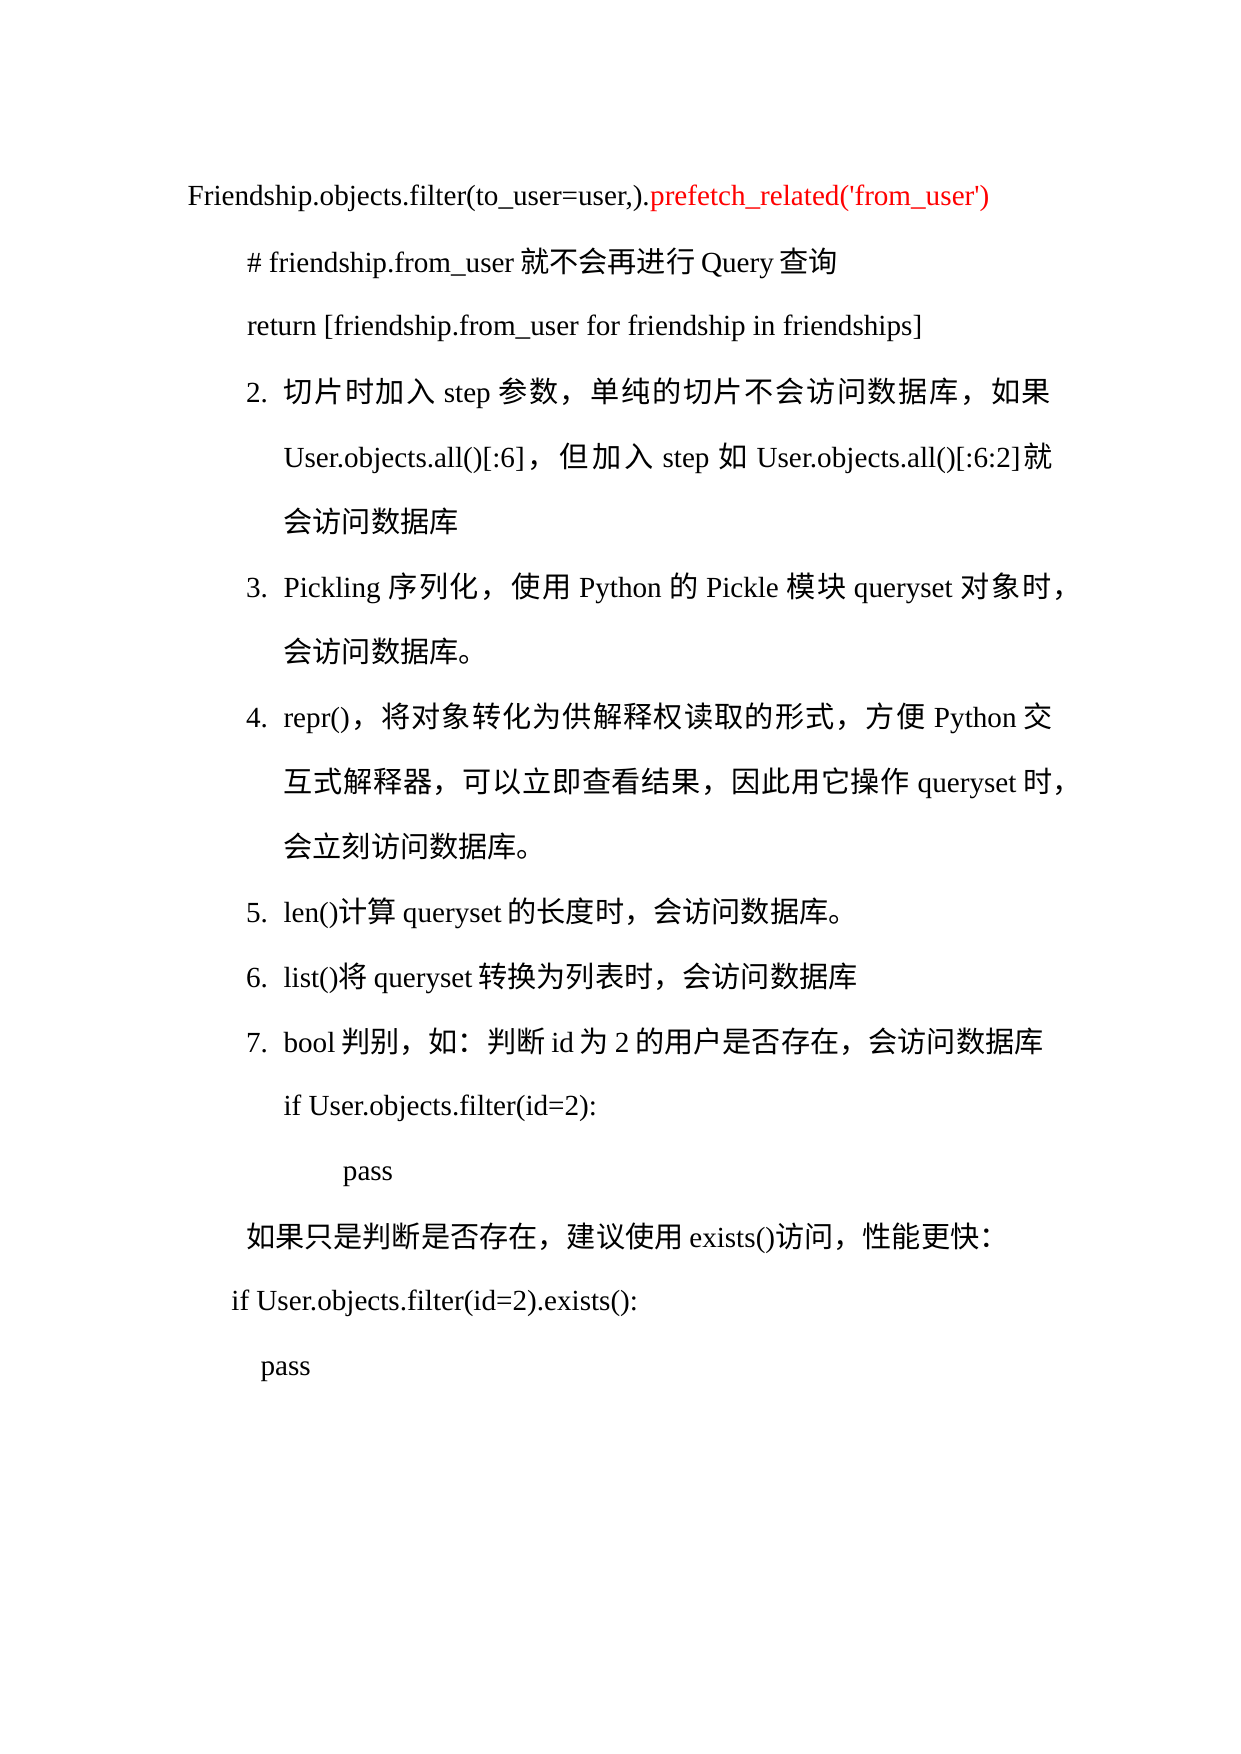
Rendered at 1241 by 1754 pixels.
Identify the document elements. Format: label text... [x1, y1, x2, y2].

list 切片时加入step参数，单纯的切片不会访问数据库，如果User.objects.all()[:6]，但加入step如User.objects.all()[:6:2]就会访问数据库 [246, 357, 1053, 552]
list pass [283, 1137, 1053, 1202]
list list()将queryset转换为列表时，会访问数据库 [246, 942, 1053, 1007]
list Pickling序列化，使用Python的Pickle模块queryset对象时，会访问数据库。 [246, 552, 1053, 682]
text return [friendship.from_user for friendship in friendships] [187, 292, 1053, 357]
list bool判别，如：判断id为2的用户是否存在，会访问数据库 [246, 1007, 1053, 1072]
text 如果只是判断是否存在，建议使用exists()访问，性能更快： [187, 1202, 1053, 1267]
list if User.objects.filter(id=2): [283, 1072, 1053, 1137]
list len()计算queryset的长度时，会访问数据库。 [246, 877, 1053, 942]
list repr()，将对象转化为供解释权读取的形式，方便Python交互式解释器，可以立即查看结果，因此用它操作queryset时，会立刻访问数据库。 [246, 682, 1053, 877]
text # friendship.from_user就不会再进行Query查询 [187, 227, 1053, 292]
text pass [187, 1332, 1053, 1397]
text if User.objects.filter(id=2).exists(): [187, 1267, 1053, 1332]
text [187, 162, 1053, 227]
